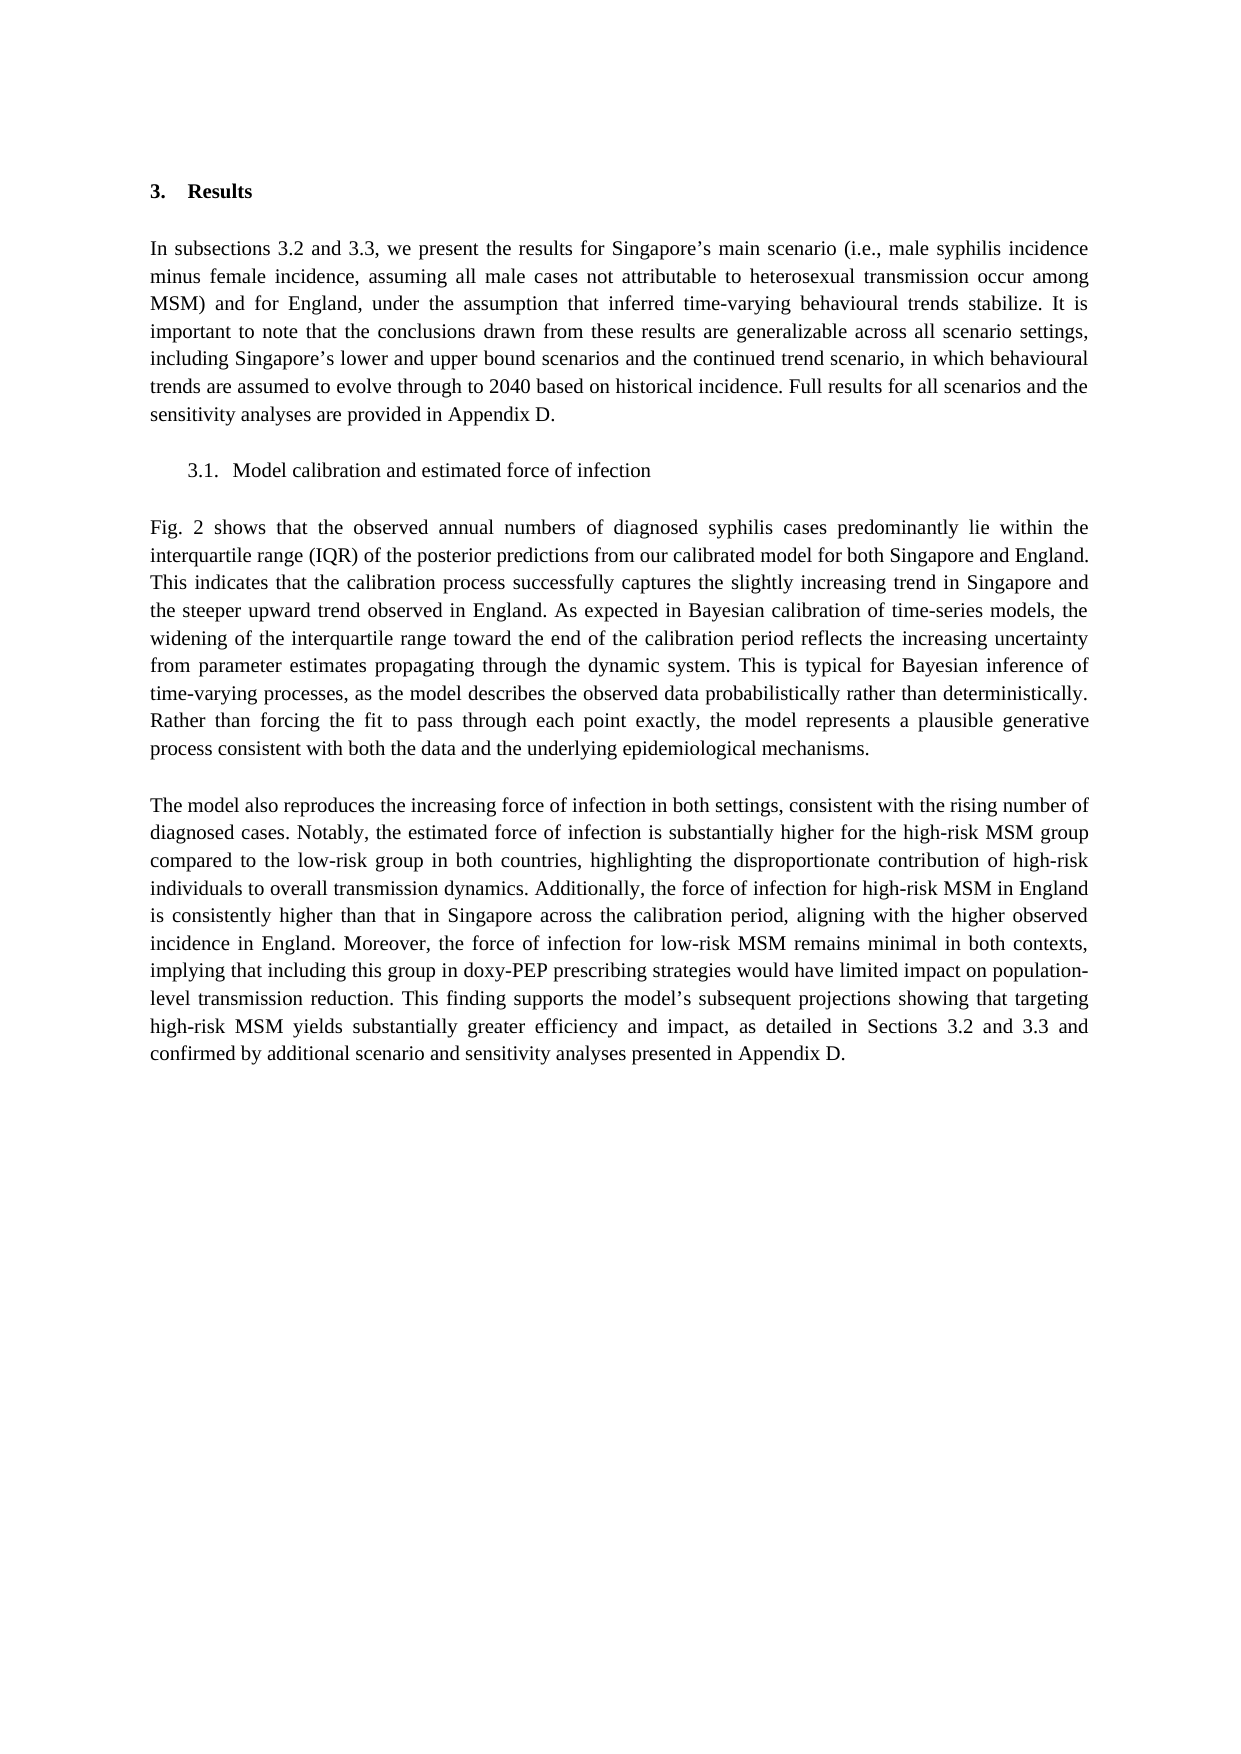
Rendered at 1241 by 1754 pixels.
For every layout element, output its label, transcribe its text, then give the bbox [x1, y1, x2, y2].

list Model calibration and estimated force of infection [187, 458, 1090, 482]
list Results [150, 179, 1090, 203]
text In subsections 3.2 and 3.3, we present the results for Singapore’s main scenario (i.e., male syphilis incidence minus female incidence, assuming all male cases not attributable to heterosexual transmission occur among MSM) and for England, under the assumption that inferred time-varying behavioural trends stabilize. It is important to note that the conclusions drawn from these results are generalizable across all scenario settings, including Singapore’s lower and upper bound scenarios and the continued trend scenario, in which behavioural trends are assumed to evolve through to 2040 based on historical incidence. Full results for all scenarios and the sensitivity analyses are provided in Appendix D. [150, 236, 1090, 426]
text Fig. 2 shows that the observed annual numbers of diagnosed syphilis cases predominantly lie within the interquartile range (IQR) of the posterior predictions from our calibrated model for both Singapore and England. This indicates that the calibration process successfully captures the slightly increasing trend in Singapore and the steeper upward trend observed in England. As expected in Bayesian calibration of time-series models, the widening of the interquartile range toward the end of the calibration period reflects the increasing uncertainty from parameter estimates propagating through the dynamic system. This is typical for Bayesian inference of time-varying processes, as the model describes the observed data probabilistically rather than deterministically. Rather than forcing the fit to pass through each point exactly, the model represents a plausible generative process consistent with both the data and the underlying epidemiological mechanisms. [150, 515, 1090, 760]
text The model also reproduces the increasing force of infection in both settings, consistent with the rising number of diagnosed cases. Notably, the estimated force of infection is substantially higher for the high-risk MSM group compared to the low-risk group in both countries, highlighting the disproportionate contribution of high-risk individuals to overall transmission dynamics. Additionally, the force of infection for high-risk MSM in England is consistently higher than that in Singapore across the calibration period, aligning with the higher observed incidence in England. Moreover, the force of infection for low-risk MSM remains minimal in both contexts, implying that including this group in doxy-PEP prescribing strategies would have limited impact on population-level transmission reduction. This finding supports the model’s subsequent projections showing that targeting high-risk MSM yields substantially greater efficiency and impact, as detailed in Sections 3.2 and 3.3 and confirmed by additional scenario and sensitivity analyses presented in Appendix D. [150, 793, 1090, 1065]
